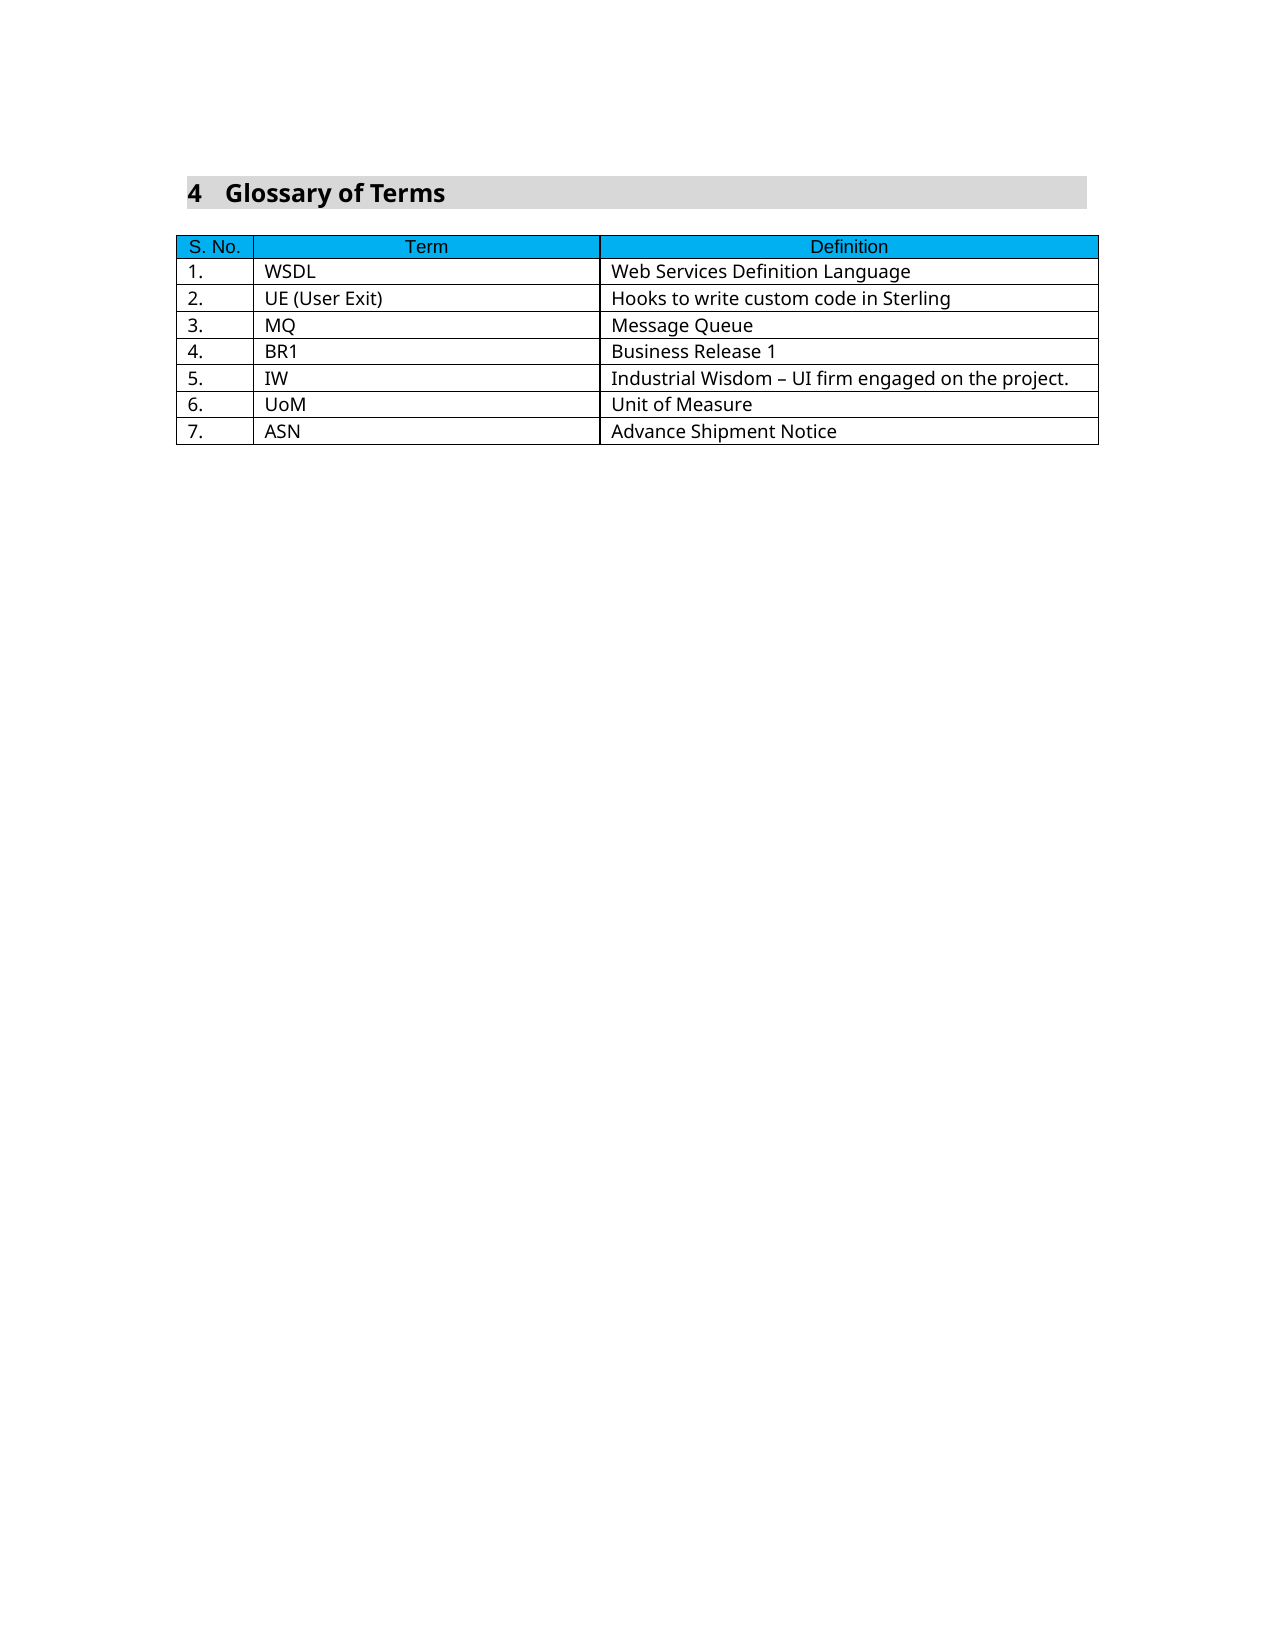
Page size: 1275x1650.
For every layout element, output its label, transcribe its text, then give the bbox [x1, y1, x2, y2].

table_cell UE (User Exit) [254, 285, 599, 311]
table_cell Advance Shipment Notice [601, 418, 1098, 444]
table_cell 3. [177, 312, 253, 337]
table_cell UoM [254, 392, 599, 417]
table_cell BR1 [254, 339, 599, 364]
table_header Definition [601, 236, 1098, 258]
table_cell Message Queue [601, 312, 1098, 337]
table_cell IW [254, 365, 599, 391]
table_cell ASN [254, 418, 599, 444]
table_header Term [254, 236, 599, 258]
table_cell 7. [177, 418, 253, 444]
subtitle Glossary of Terms [187, 176, 1087, 209]
table_cell 4. [177, 339, 253, 364]
table_cell WSDL [254, 259, 599, 284]
table_cell 2. [177, 285, 253, 311]
table_cell 1. [177, 259, 253, 284]
table_header S. No. [177, 236, 253, 258]
table_cell Industrial Wisdom – UI firm engaged on the project. [601, 365, 1098, 391]
table_cell Web Services Definition Language [601, 259, 1098, 284]
table_cell MQ [254, 312, 599, 337]
table_cell Unit of Measure [601, 392, 1098, 417]
table_cell 6. [177, 392, 253, 417]
table_cell 5. [177, 365, 253, 391]
table_cell Hooks to write custom code in Sterling [601, 285, 1098, 311]
table_cell Business Release 1 [601, 339, 1098, 364]
